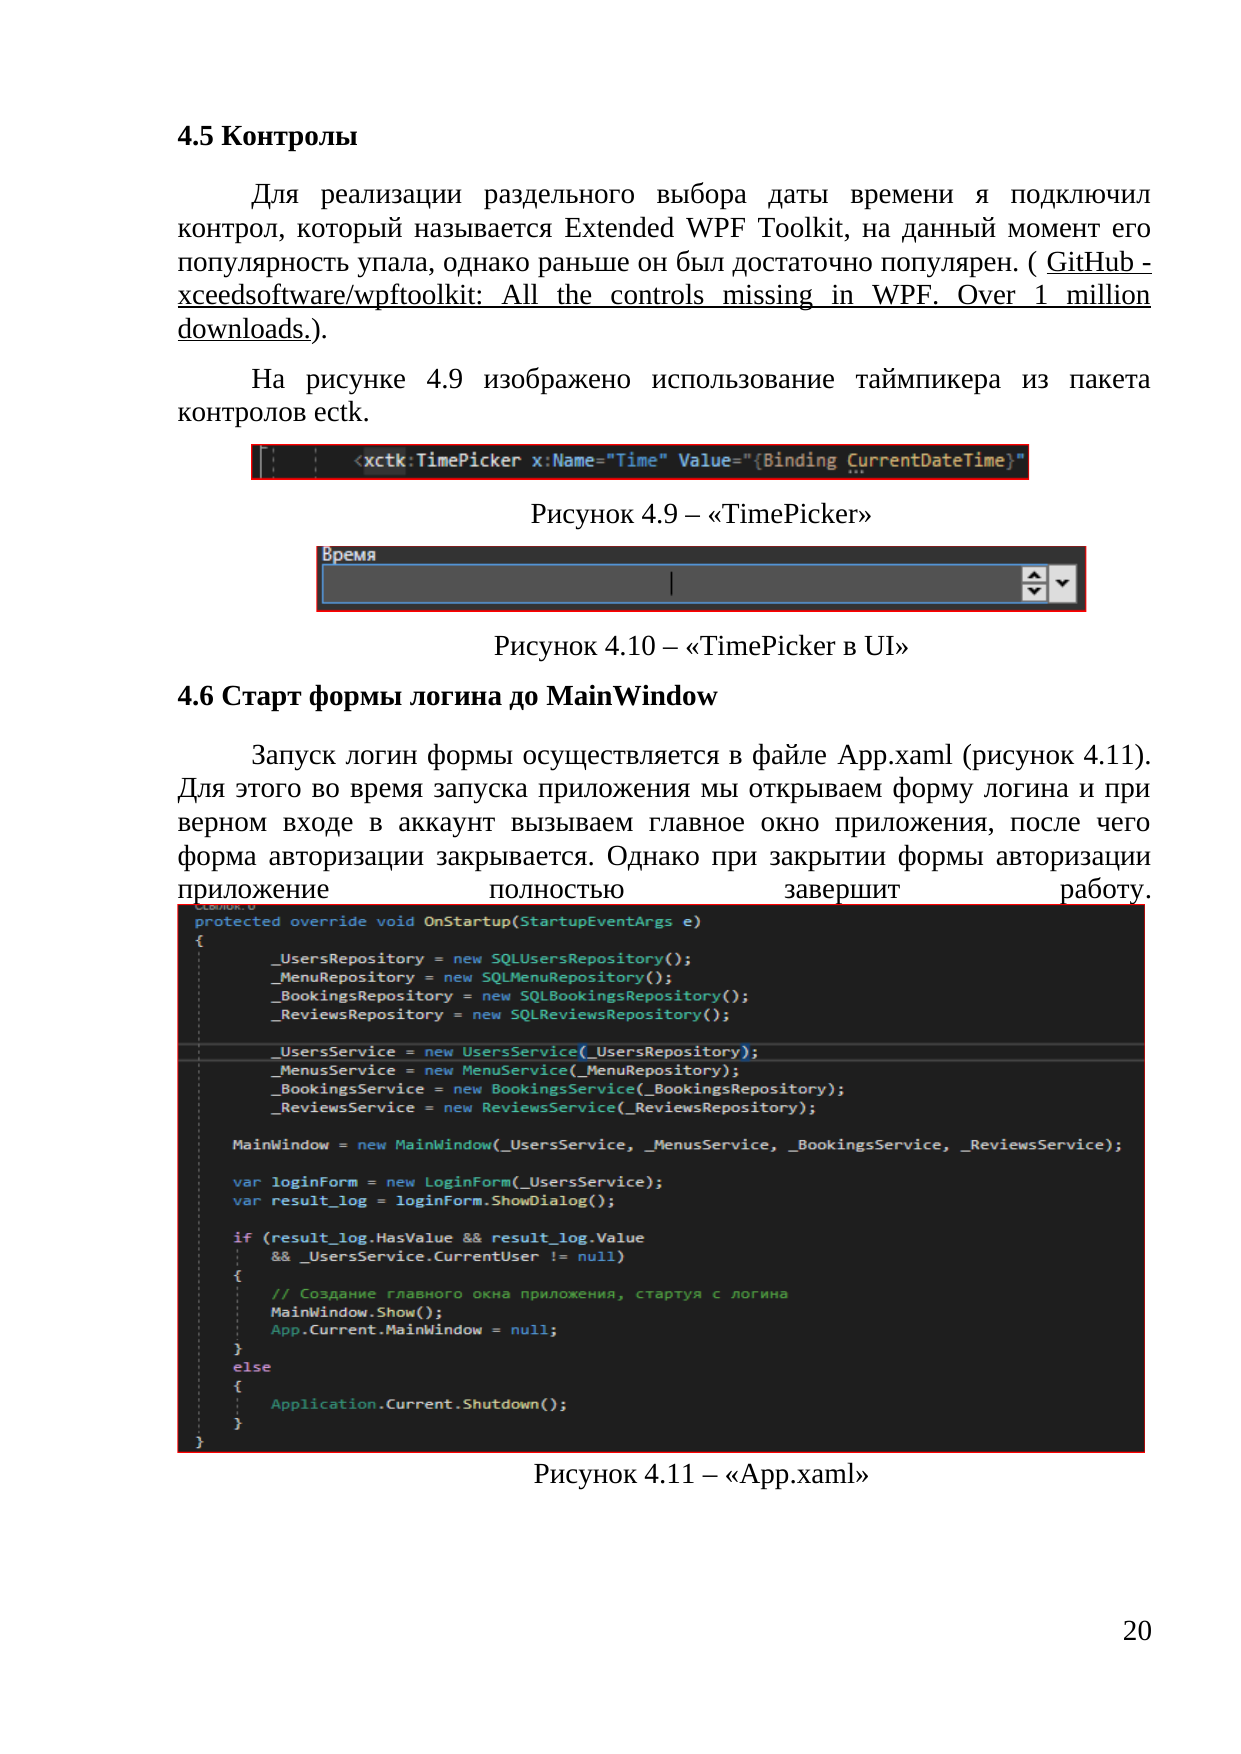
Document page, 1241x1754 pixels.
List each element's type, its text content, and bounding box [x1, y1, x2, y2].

text 4.5 Контролы [177, 118, 1152, 152]
text 4.6 Старт формы логина до MainWindow [177, 678, 1152, 712]
text Рисунок 4.10 – «TimePicker в UI» [177, 628, 1152, 662]
picture [177, 904, 1145, 1453]
text На рисунке 4.9 изображено использование таймпикера из пакета контролов ectk. [177, 361, 1152, 428]
text Рисунок 4.11 – «App.xaml» [177, 1457, 1152, 1490]
picture [316, 546, 1087, 612]
picture [251, 444, 1030, 480]
text Для реализации раздельного выбора даты времени я подключил контрол, который называется Extended WPF Toolkit, на данный момент его популярность упала, однако раньше он был достаточно популярен. ( GitHub - xceedsoftware/wpftoolkit: All the controls missing in WPF. Over 1 million downloads.). [177, 177, 1152, 344]
text Рисунок 4.9 – «TimePicker» [177, 496, 1152, 529]
